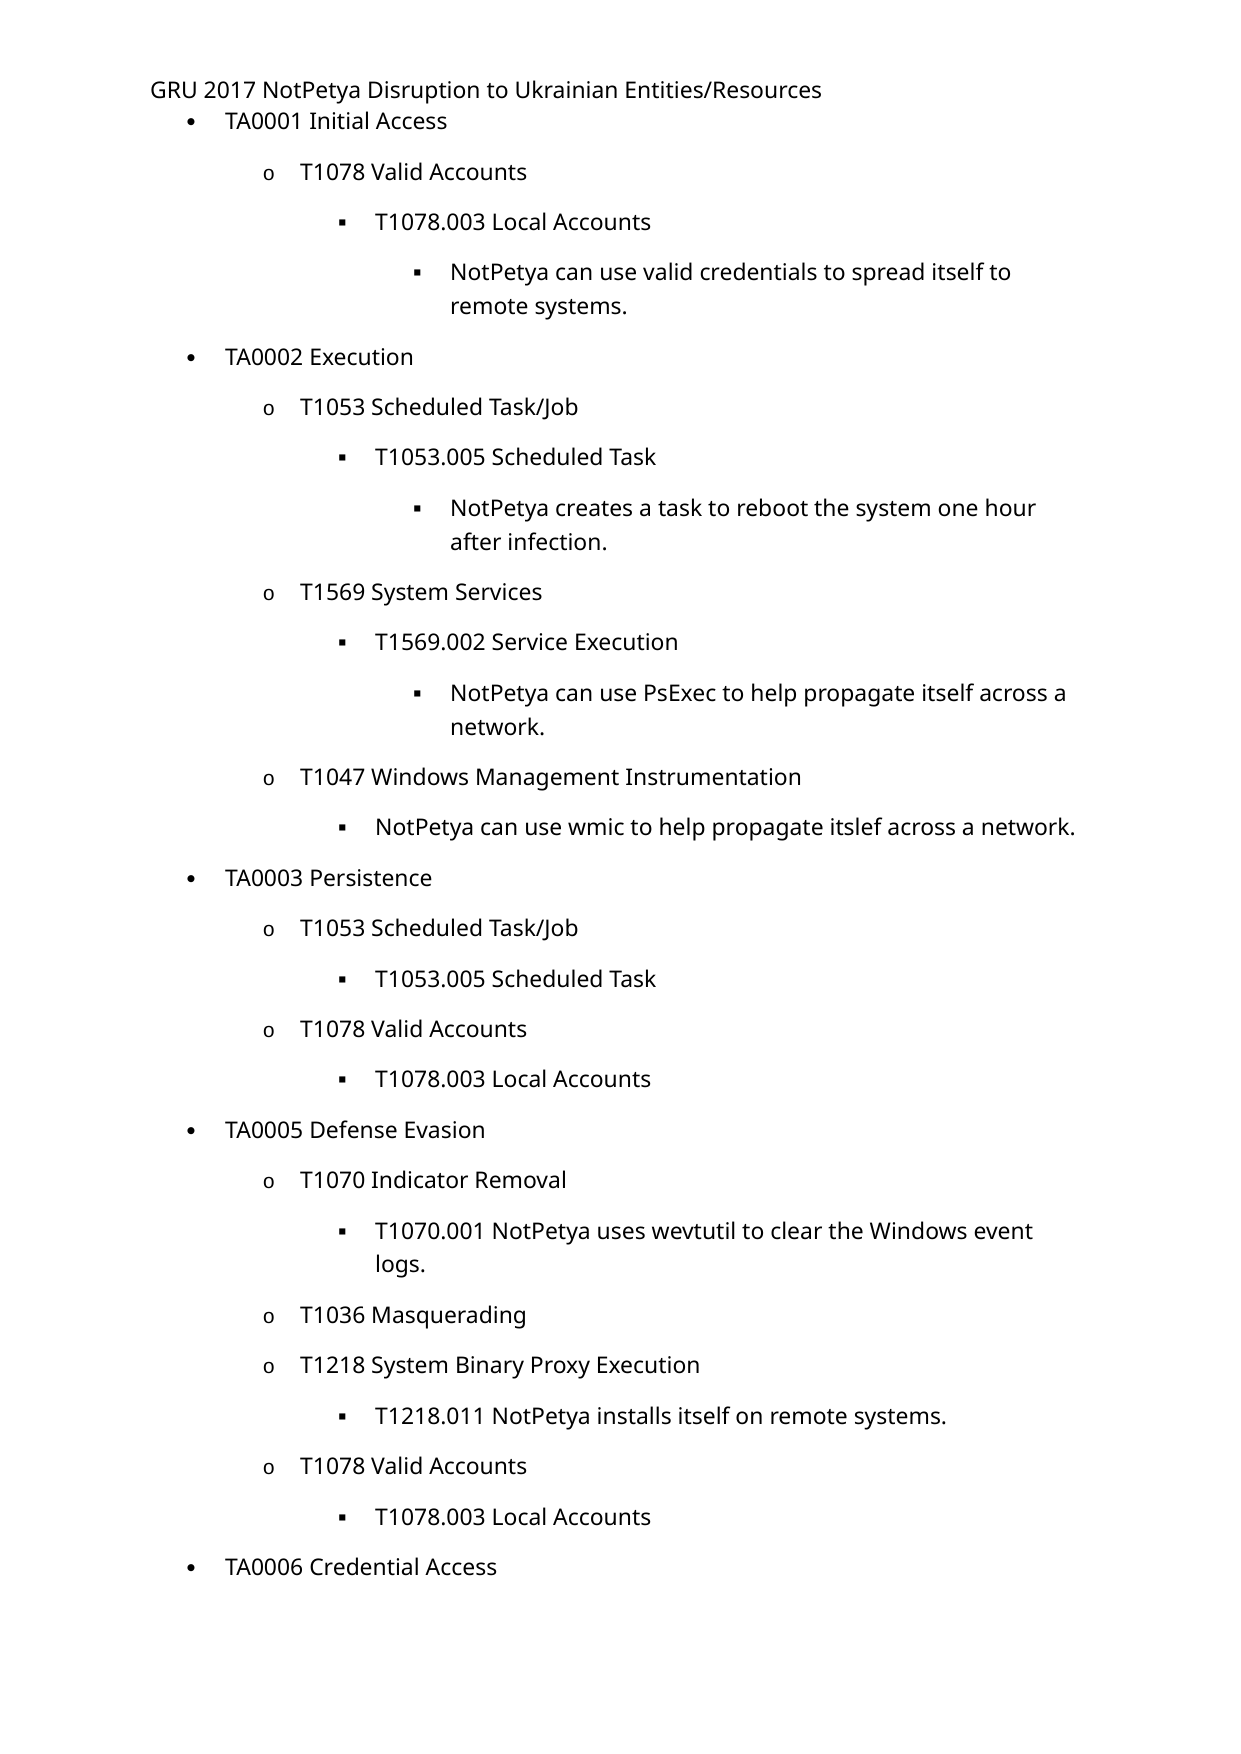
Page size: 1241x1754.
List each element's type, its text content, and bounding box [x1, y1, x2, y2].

list T1218 System Binary Proxy Execution [262, 1349, 1090, 1381]
list T1078 Valid Accounts [262, 1013, 1090, 1044]
list T1053.005 Scheduled Task [337, 441, 1090, 473]
list TA0003 Persistence [187, 862, 1090, 893]
list NotPetya creates a task to reboot the system one hour after infection. [412, 492, 1090, 557]
list T1053.005 Scheduled Task [337, 963, 1090, 994]
list NotPetya can use valid credentials to spread itself to remote systems. [412, 256, 1090, 321]
list T1047 Windows Management Instrumentation [262, 761, 1090, 792]
list TA0006 Credential Access [187, 1551, 1090, 1582]
list T1053 Scheduled Task/Job [262, 912, 1090, 943]
list T1569.002 Service Execution [337, 626, 1090, 658]
list TA0001 Initial Access [187, 105, 1090, 136]
list T1078.003 Local Accounts [337, 1501, 1090, 1532]
list T1218.011 NotPetya installs itself on remote systems. [337, 1400, 1090, 1431]
list T1070.001 NotPetya uses wevtutil to clear the Windows event logs. [337, 1215, 1090, 1280]
list T1078 Valid Accounts [262, 1450, 1090, 1481]
list TA0005 Defense Evasion [187, 1114, 1090, 1145]
list T1569 System Services [262, 576, 1090, 607]
list T1078 Valid Accounts [262, 156, 1090, 187]
list TA0002 Execution [187, 341, 1090, 372]
list T1036 Masquerading [262, 1299, 1090, 1330]
list T1078.003 Local Accounts [337, 206, 1090, 237]
list T1053 Scheduled Task/Job [262, 391, 1090, 422]
list T1078.003 Local Accounts [337, 1063, 1090, 1095]
list NotPetya can use wmic to help propagate itslef across a network. [337, 811, 1090, 843]
list T1070 Indicator Removal [262, 1164, 1090, 1196]
list NotPetya can use PsExec to help propagate itself across a network. [412, 677, 1090, 742]
